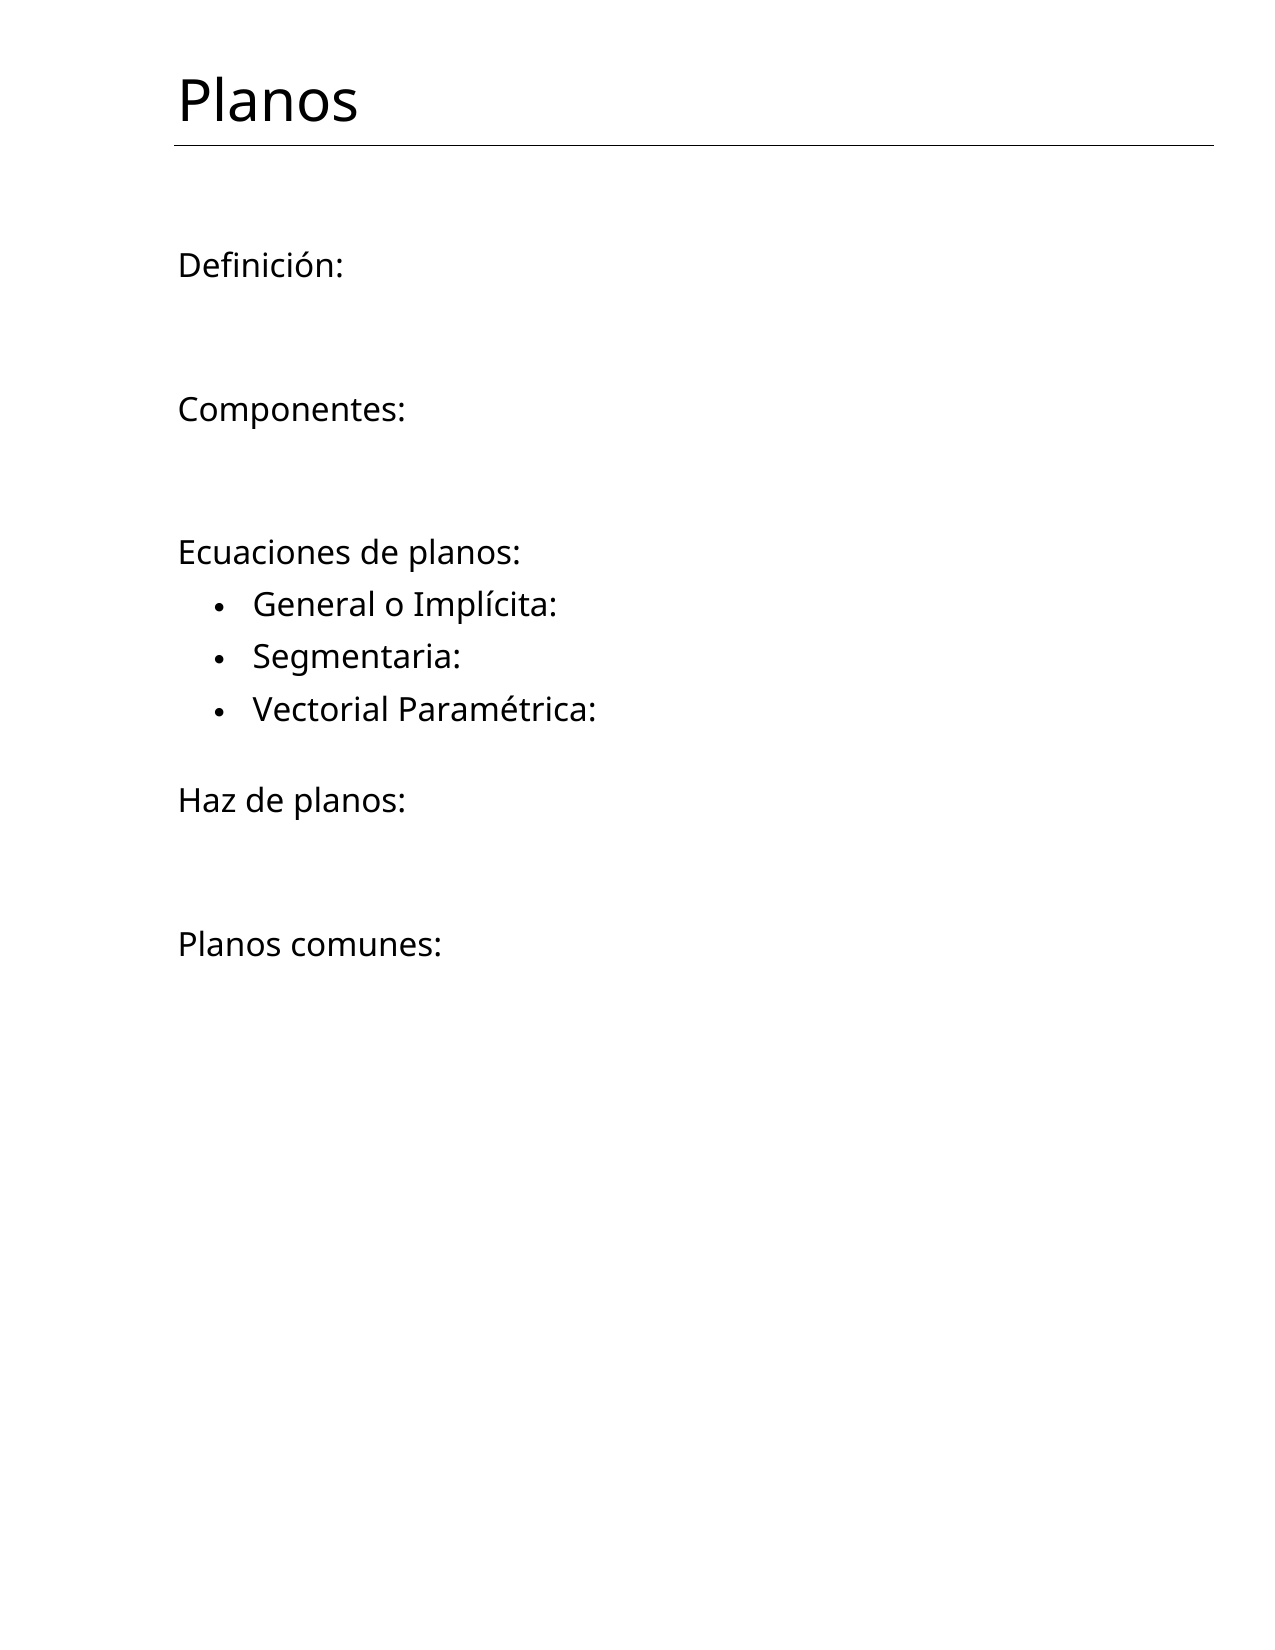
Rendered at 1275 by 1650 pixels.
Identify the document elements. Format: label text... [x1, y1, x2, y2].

text Componentes: [177, 385, 1216, 431]
list Segmentaria: [215, 633, 1216, 679]
list Vectorial Paramétrica: [215, 685, 1216, 731]
text Definición: [177, 242, 1216, 287]
text Ecuaciones de planos: [177, 529, 1216, 574]
text Haz de planos: [177, 777, 1216, 822]
text Planos [177, 59, 1216, 138]
text Planos comunes: [177, 920, 1216, 966]
list General o Implícita: [215, 581, 1216, 626]
